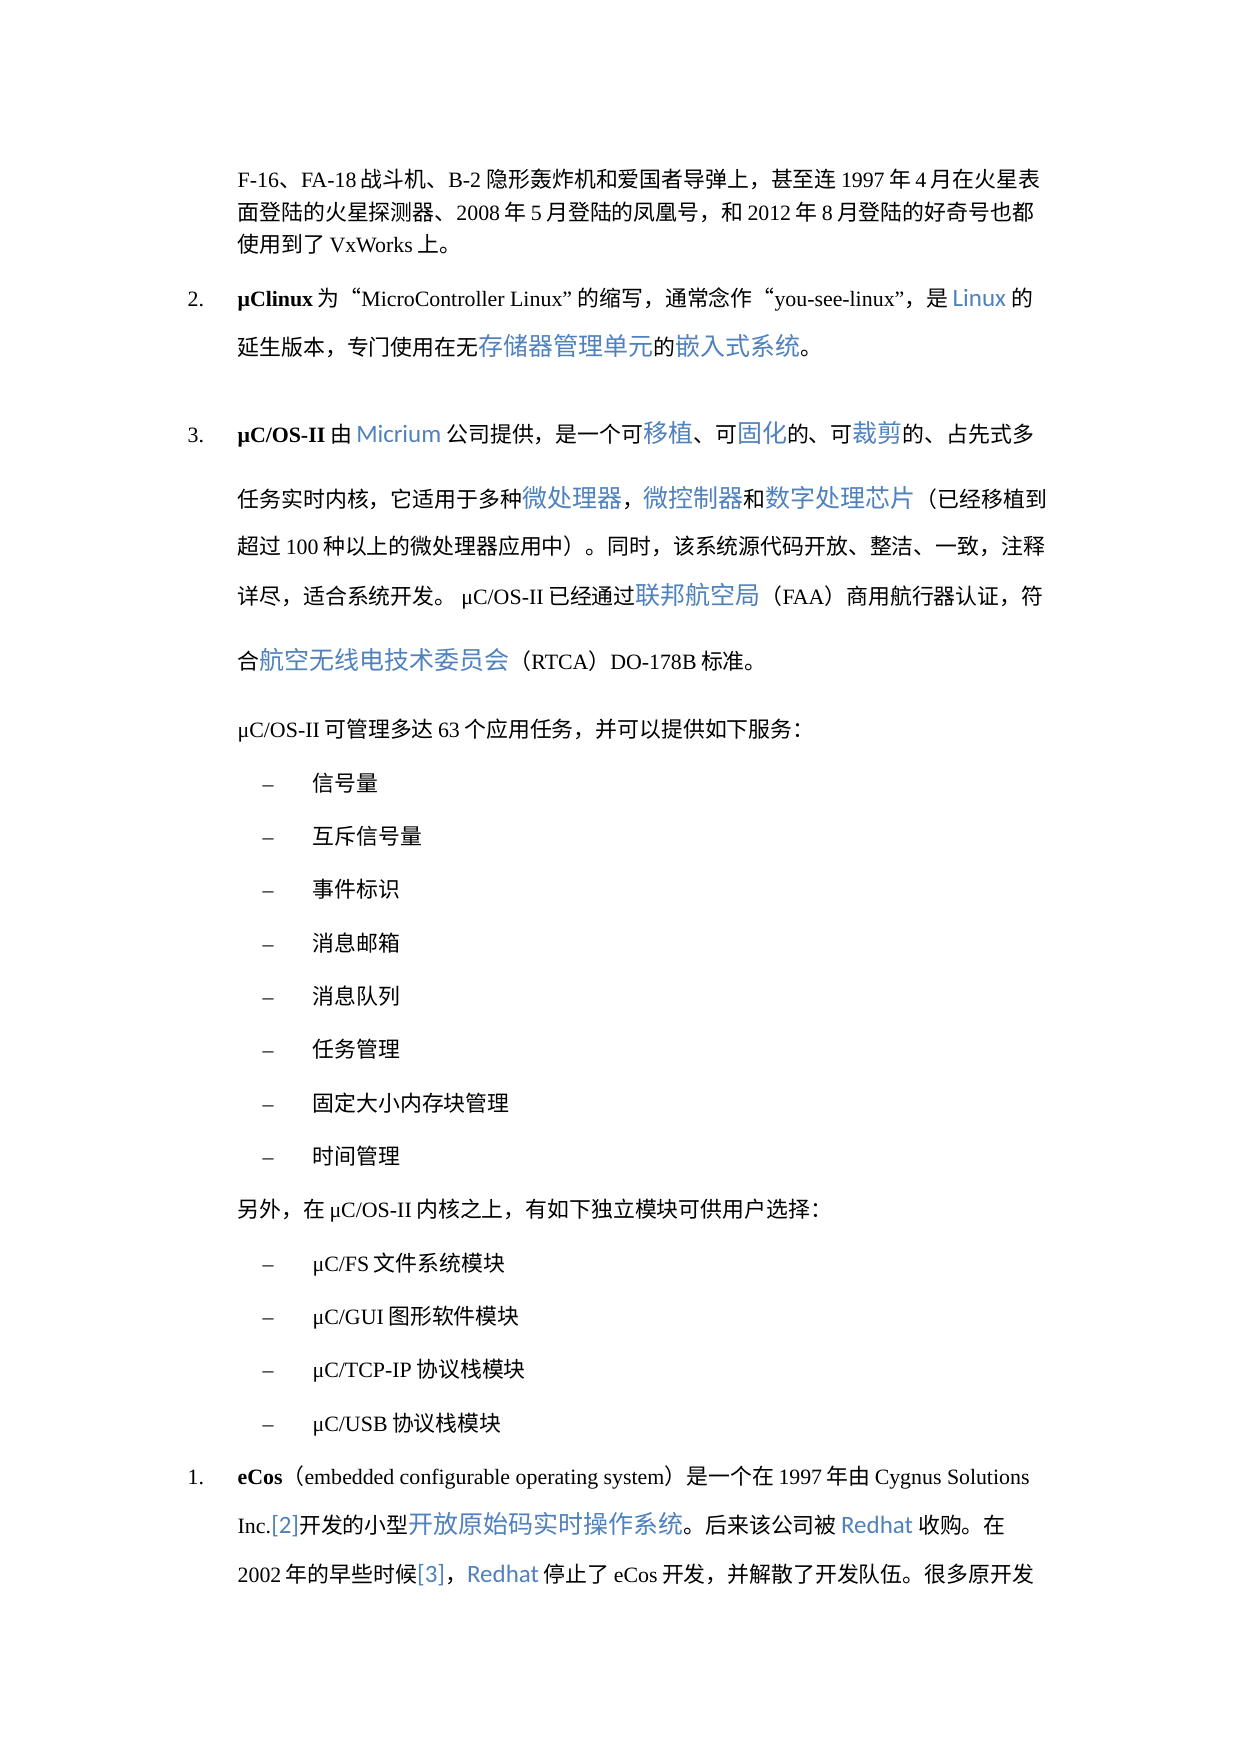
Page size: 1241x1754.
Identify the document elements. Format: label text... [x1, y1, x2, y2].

list μC/USB协议栈模块 [262, 1405, 1053, 1438]
list 任务管理 [262, 1032, 1053, 1064]
list 信号量 [262, 765, 1053, 798]
list μC/GUI图形软件模块 [262, 1299, 1053, 1331]
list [187, 1459, 1053, 1589]
list μC/OS-II由Micrium公司提供，是一个可移植、可固化的、可裁剪的、占先式多任务实时内核，它适用于多种微处理器，微控制器和数字处理芯片（已经移植到超过100种以上的微处理器应用中）。同时，该系统源代码开放、整洁、一致，注释详尽，适合系统开发。 μC/OS-II已经通过联邦航空局（FAA）商用航行器认证，符合航空无线电技术委员会（RTCA）DO-178B标准。 [187, 399, 1053, 691]
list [187, 162, 1053, 259]
list 互斥信号量 [262, 819, 1053, 851]
list 时间管理 [262, 1139, 1053, 1171]
list μC/TCP-IP协议栈模块 [262, 1352, 1053, 1384]
list μClinux为“MicroController Linux” 的缩写，通常念作“you-see-linux”，是Linux的延生版本，专门使用在无存储器管理单元的嵌入式系统。 [187, 280, 1053, 378]
list 消息队列 [262, 979, 1053, 1011]
list 固定大小内存块管理 [262, 1085, 1053, 1118]
list 消息邮箱 [262, 925, 1053, 958]
list 事件标识 [262, 872, 1053, 904]
list μC/FS文件系统模块 [262, 1245, 1053, 1278]
list 另外，在μC/OS-II内核之上，有如下独立模块可供用户选择： [187, 1192, 1053, 1224]
list μC/OS-II可管理多达63个应用任务，并可以提供如下服务： [187, 712, 1053, 744]
